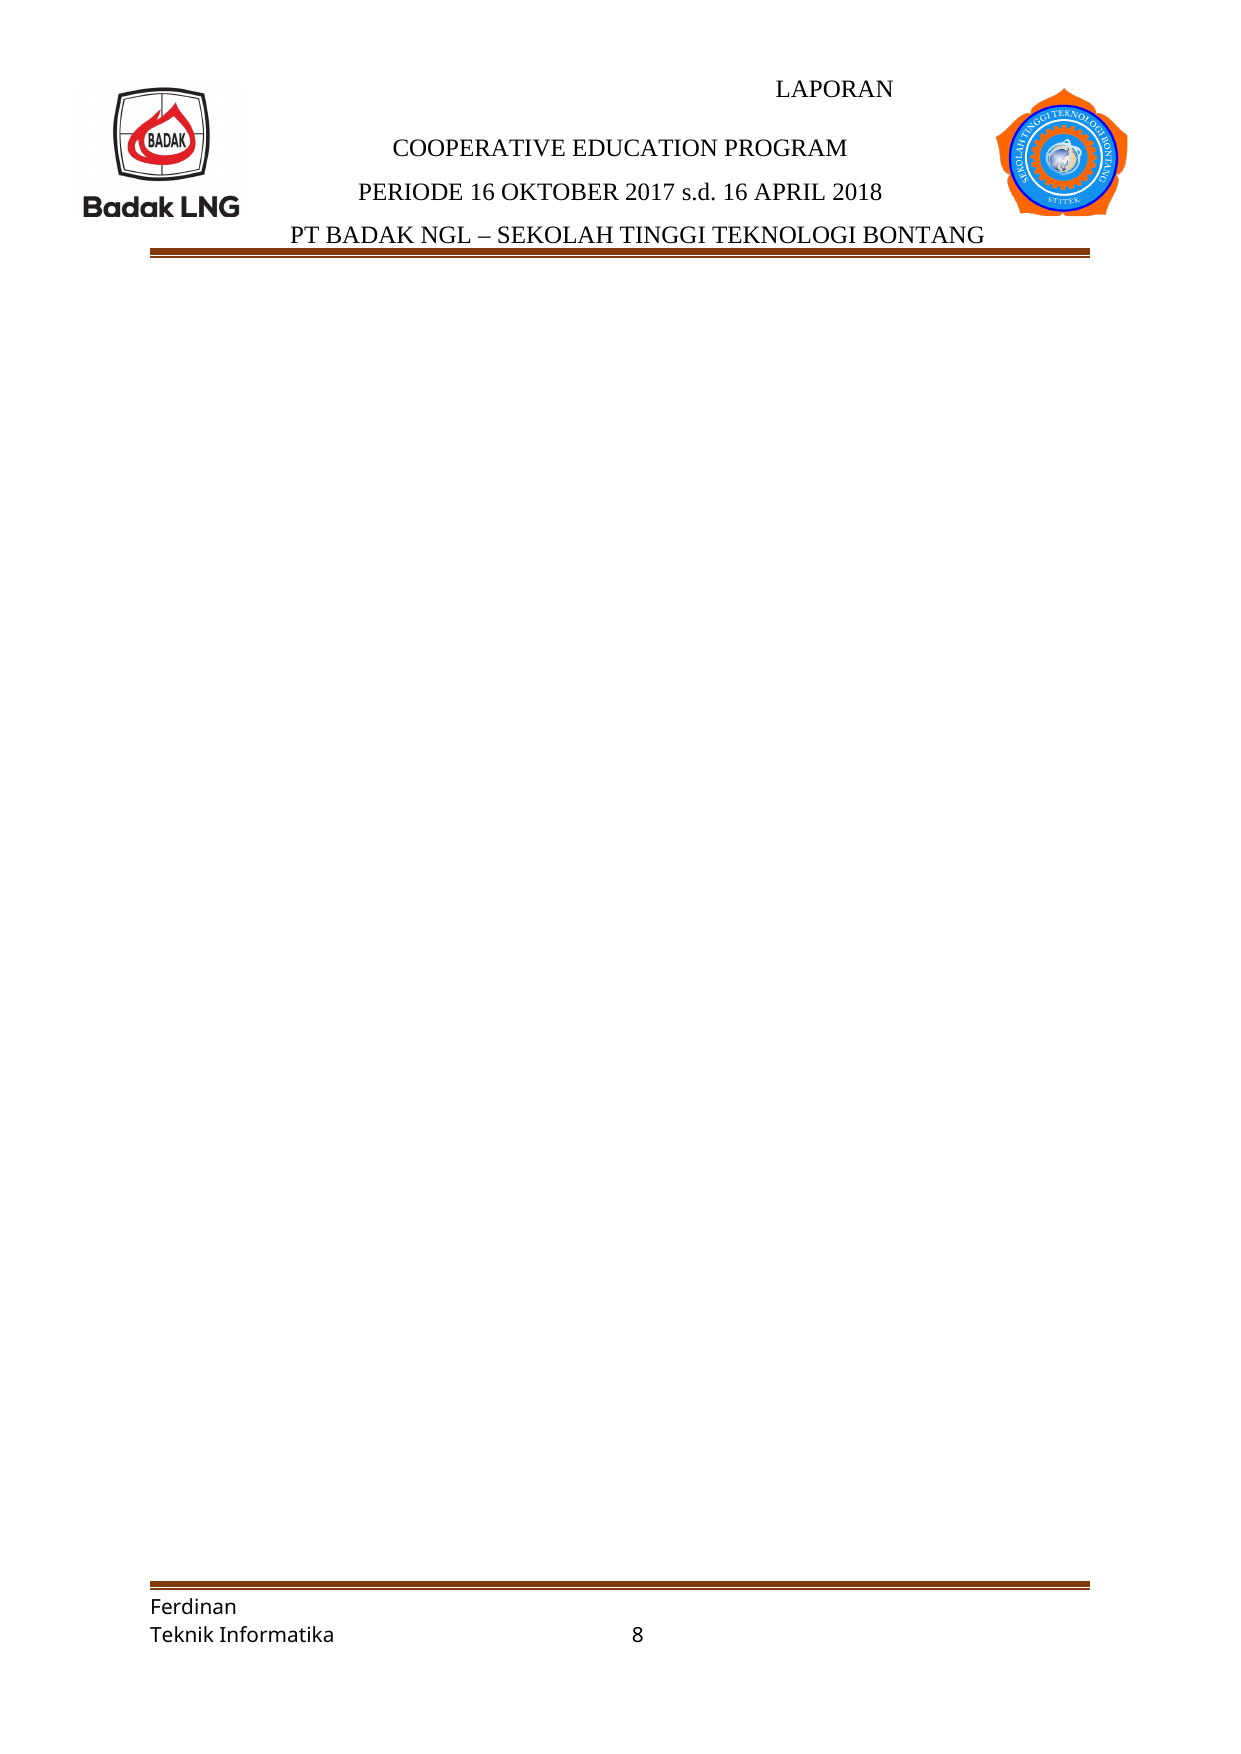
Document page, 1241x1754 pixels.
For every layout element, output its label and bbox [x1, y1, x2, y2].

picture [76, 84, 243, 216]
picture [996, 88, 1128, 217]
